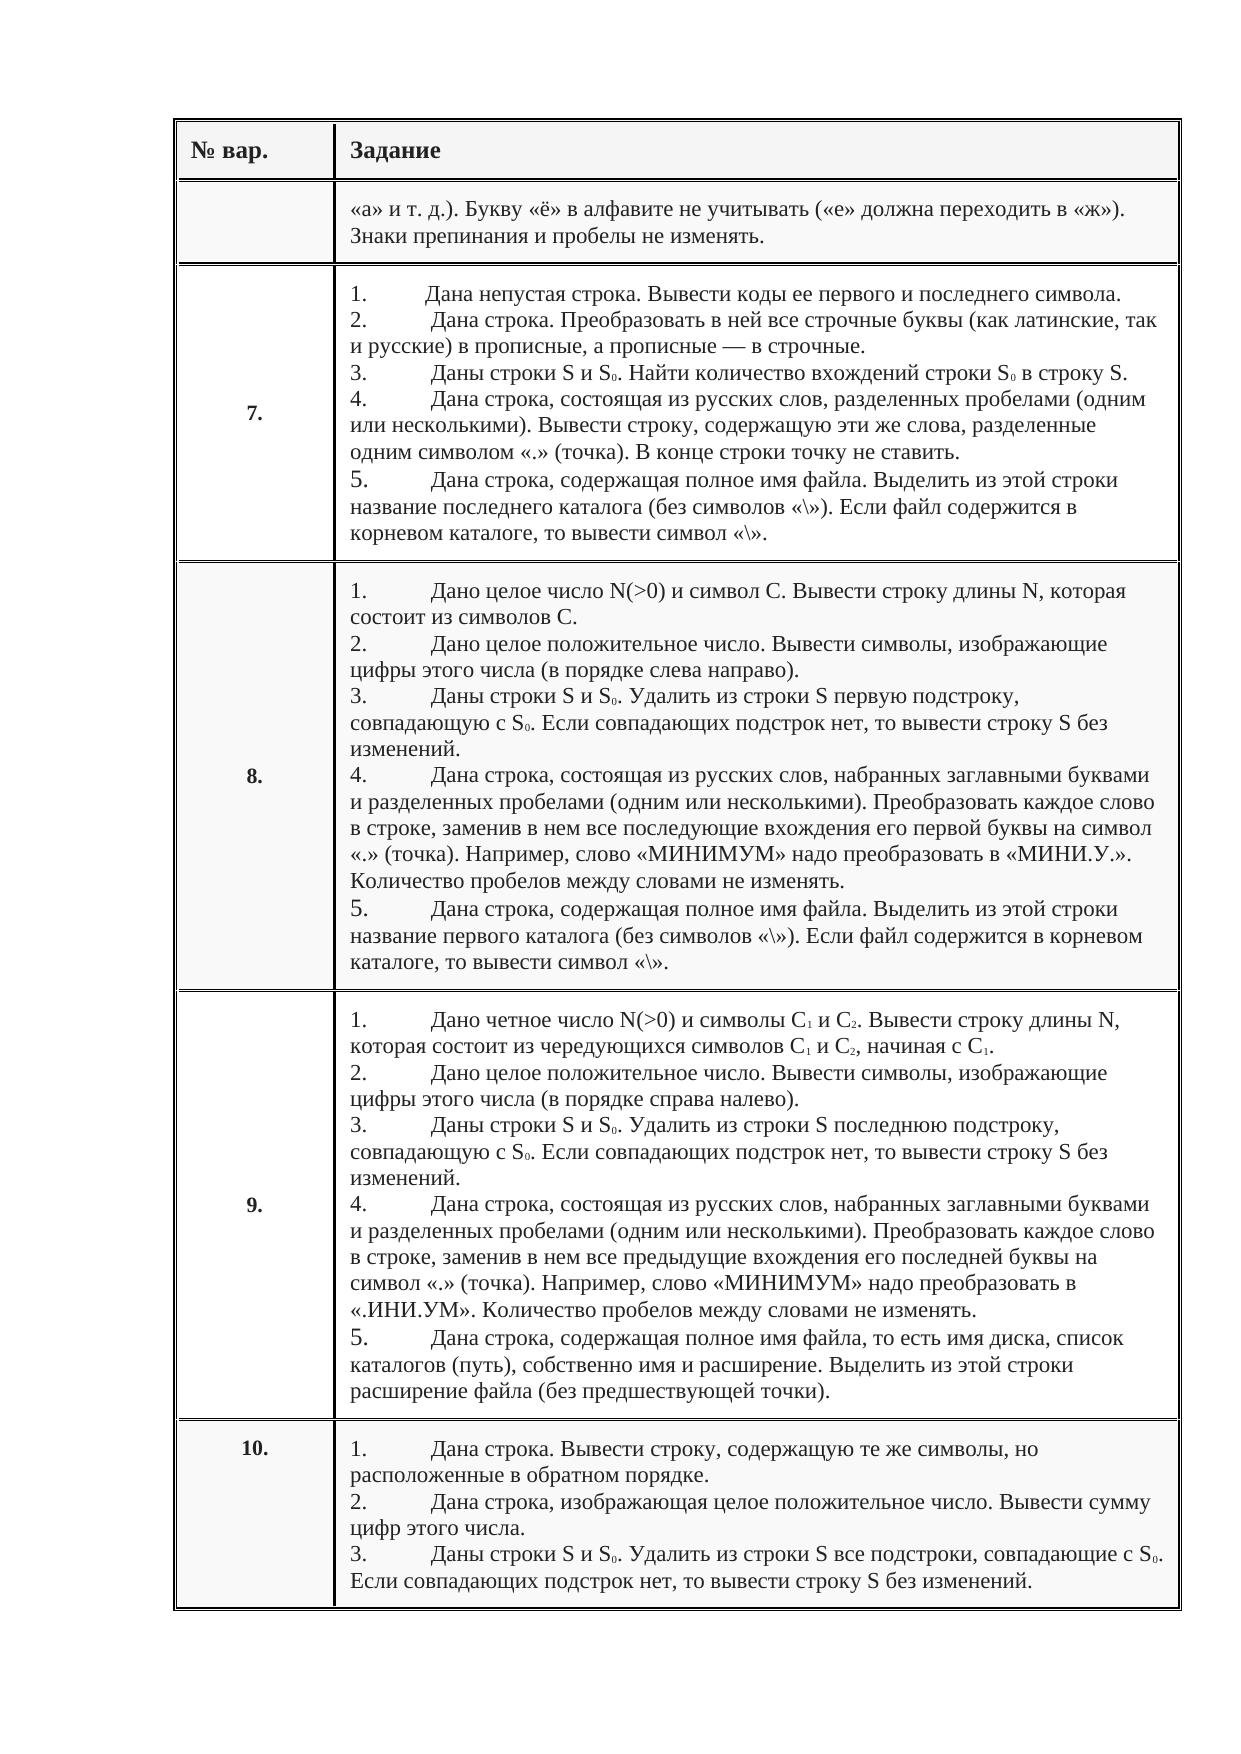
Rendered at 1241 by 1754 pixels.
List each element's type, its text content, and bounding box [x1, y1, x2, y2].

table_cell 6. [177, 178, 333, 262]
table_cell 8. [177, 560, 333, 989]
table_cell 10. [175, 1418, 334, 1607]
table_cell Дана непустая строка. Вывести коды ее первого и последнего символа. Дана строка. Преобразовать в ней все строчные буквы (как латинские, так и русские) в прописные, а прописные — в строчные. Даны строки S и S0. Найти количество вхождений строки S0 в строку S. Дана строка, состоящая из русских слов, разделенных пробелами (одним или несколькими). Вывести строку, содержащую эти же слова, разделенные одним символом «.» (точка). В конце строки точку не ставить. Дана строка, содержащая полное имя файла. Выделить из этой строки название последнего каталога (без символов «\»). Если файл содержится в корневом каталоге, то вывести символ «\». [336, 262, 1179, 559]
table_cell 9. [175, 989, 334, 1418]
table_cell Дано четное число N(>0) и символы C1 и C2. Вывести строку длины N, которая состоит из чередующихся символов C1 и C2, начиная с C1. Дано целое положительное число. Вывести символы, изображающие цифры этого числа (в порядке справа налево). Даны строки S и S0. Удалить из строки S последнюю подстроку, совпадающую с S0. Если совпадающих подстрок нет, то вывести строку S без изменений. Дана строка, состоящая из русских слов, набранных заглавными буквами и разделенных пробелами (одним или несколькими). Преобразовать каждое слово в строке, заменив в нем все предыдущие вхождения его последней буквы на символ «.» (точка). Например, слово «МИНИМУМ» надо преобразовать в «.ИНИ.УМ». Количество пробелов между словами не изменять. Дана строка, содержащая полное имя файла, то есть имя диска, список каталогов (путь), собственно имя и расширение. Выделить из этой строки расширение файла (без предшествующей точки). [334, 989, 1180, 1418]
table_header № вар. [177, 122, 334, 178]
table_header Задание [334, 122, 1178, 178]
table_cell 7. [177, 262, 333, 559]
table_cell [334, 1418, 1180, 1607]
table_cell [336, 178, 1179, 262]
table_cell Дано целое число N(>0) и символ C. Вывести строку длины N, которая состоит из символов C. Дано целое положительное число. Вывести символы, изображающие цифры этого числа (в порядке слева направо). Даны строки S и S0. Удалить из строки S первую подстроку, совпадающую с S0. Если совпадающих подстрок нет, то вывести строку S без изменений. Дана строка, состоящая из русских слов, набранных заглавными буквами и разделенных пробелами (одним или несколькими). Преобразовать каждое слово в строке, заменив в нем все последующие вхождения его первой буквы на символ «.» (точка). Например, слово «МИНИМУМ» надо преобразовать в «МИНИ.У.». Количество пробелов между словами не изменять. Дана строка, содержащая полное имя файла. Выделить из этой строки название первого каталога (без символов «\»). Если файл содержится в корневом каталоге, то вывести символ «\». [336, 560, 1179, 989]
